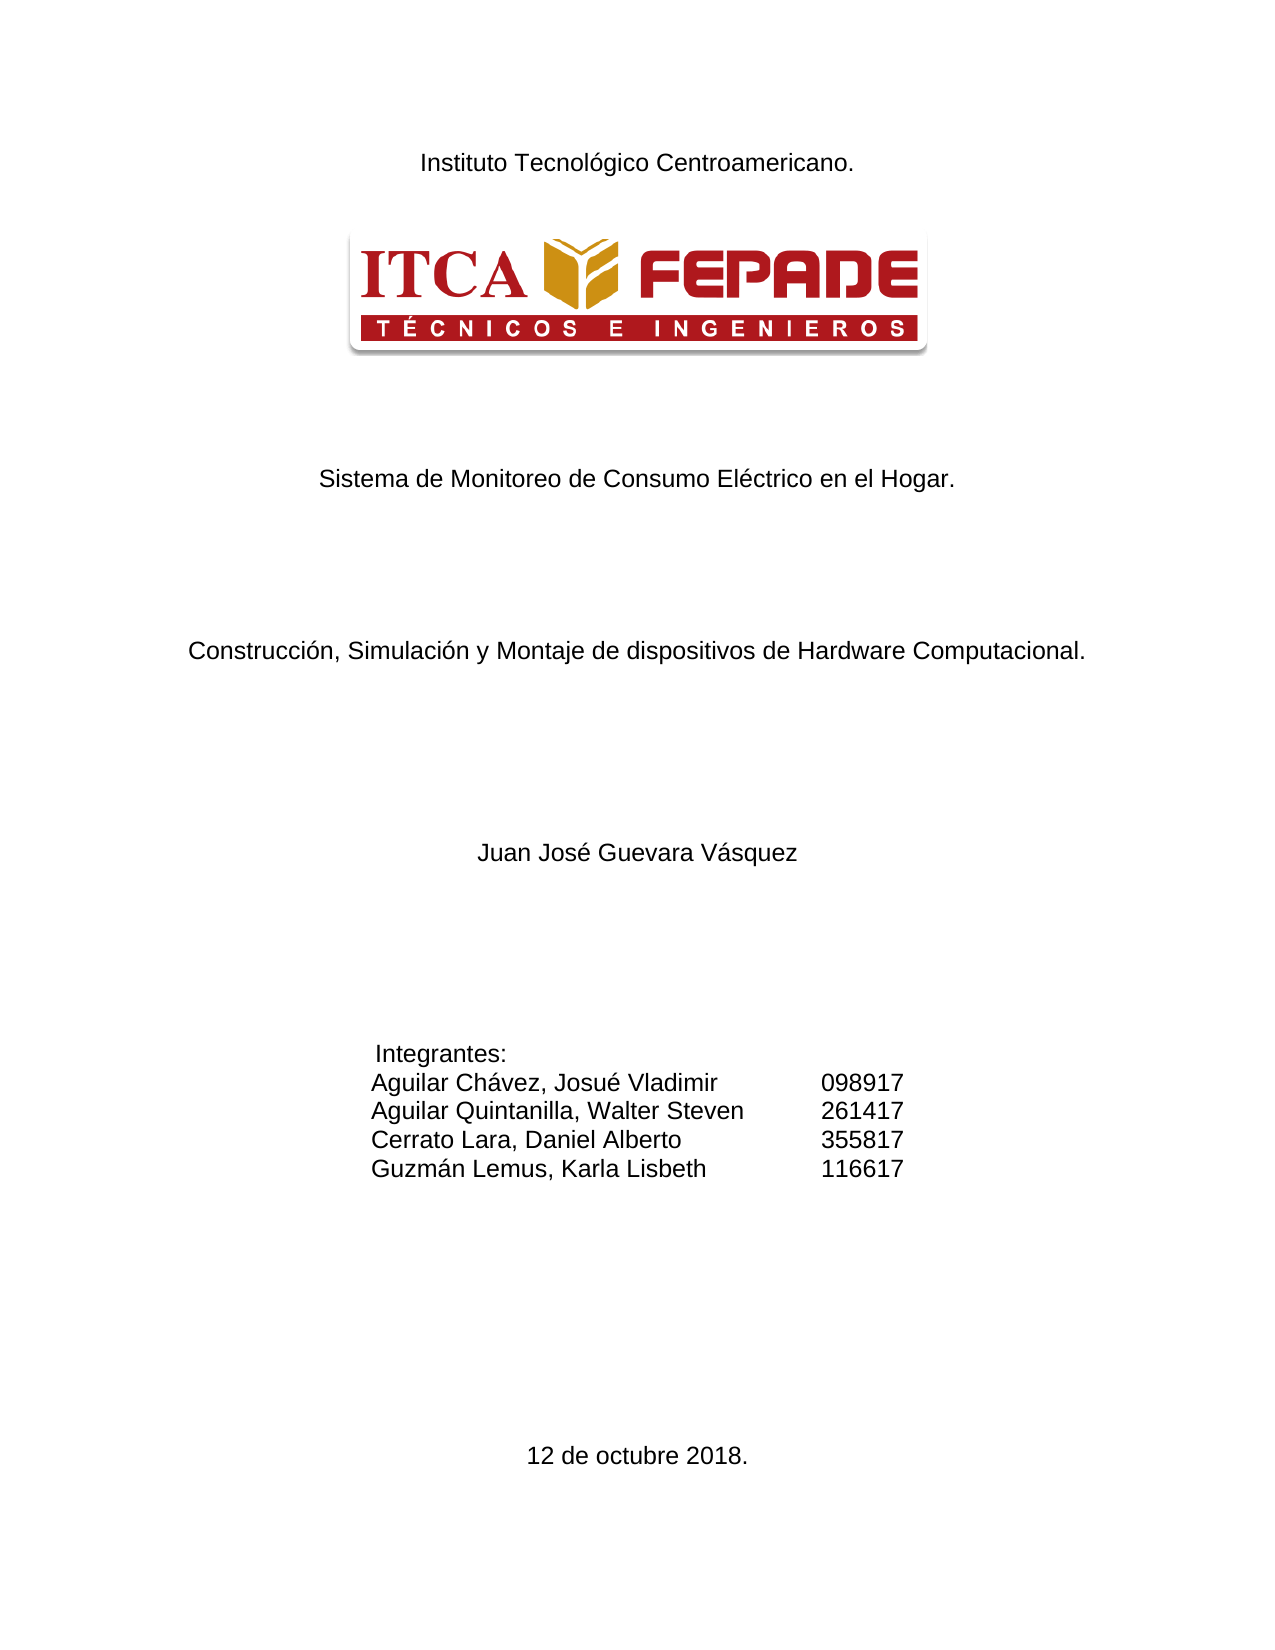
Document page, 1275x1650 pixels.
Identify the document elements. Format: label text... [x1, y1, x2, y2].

text Aguilar Quintanilla, Walter Steven 261417 [177, 1096, 1098, 1125]
text Juan José Guevara Vásquez [177, 838, 1098, 866]
text Sistema de Monitoreo de Consumo Eléctrico en el Hogar. [177, 464, 1098, 493]
text Integrantes: [177, 1039, 1098, 1068]
picture [346, 228, 927, 356]
text Construcción, Simulación y Montaje de dispositivos de Hardware Computacional. [177, 636, 1098, 665]
text Aguilar Chávez, Josué Vladimir 098917 [177, 1068, 1098, 1096]
text Guzmán Lemus, Karla Lisbeth 116617 [177, 1154, 1098, 1183]
text Instituto Tecnológico Centroamericano. [177, 148, 1098, 176]
text Cerrato Lara, Daniel Alberto 355817 [177, 1125, 1098, 1154]
text 12 de octubre 2018. [177, 1441, 1098, 1470]
